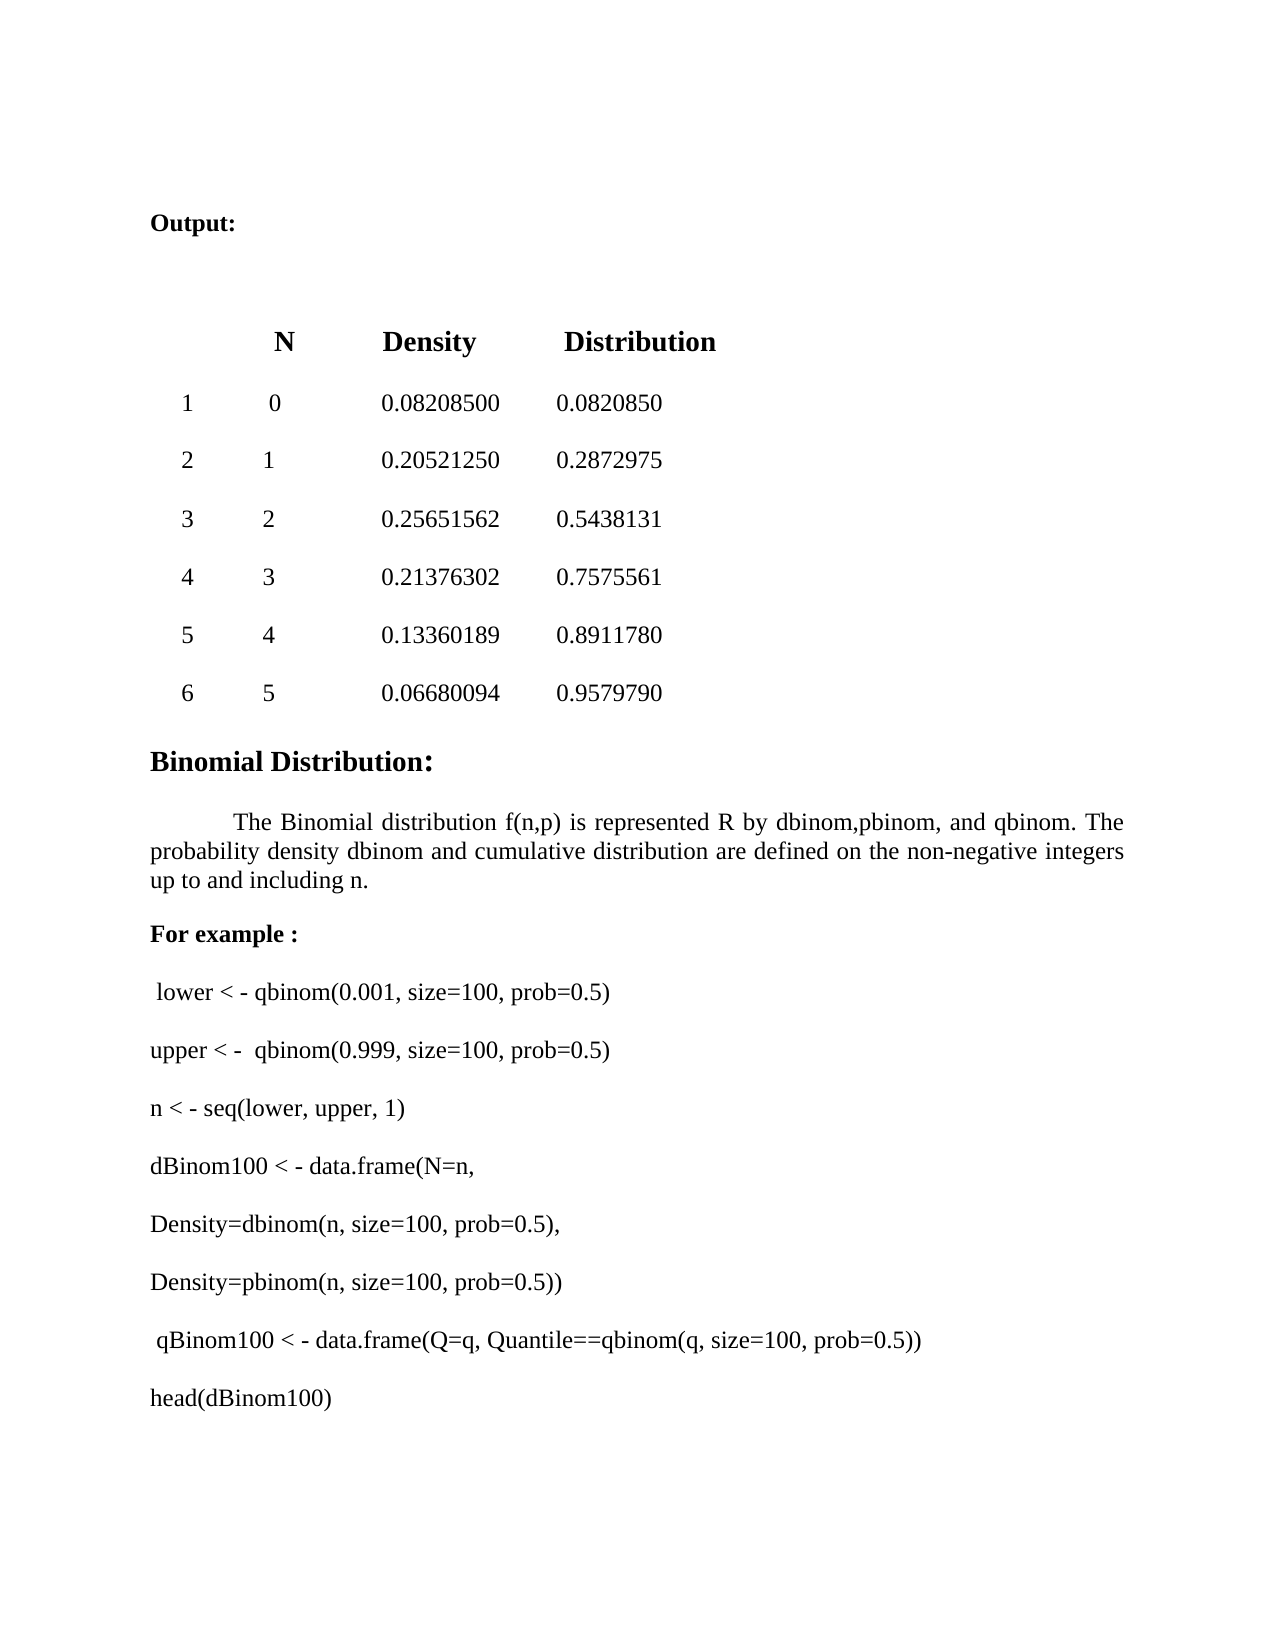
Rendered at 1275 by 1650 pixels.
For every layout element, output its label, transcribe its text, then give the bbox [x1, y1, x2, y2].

text head(dBinom100) [150, 1383, 1125, 1412]
text 5 4 0.13360189 0.8911780 [150, 620, 1125, 648]
text 2 1 0.20521250 0.2872975 [150, 446, 1125, 474]
text 3 2 0.25651562 0.5438131 [150, 504, 1125, 532]
text The Binomial distribution f(n,p) is represented R by dbinom,pbinom, and qbinom. The probability density dbinom and cumulative distribution are defined on the non-negative integers up to and including n. [150, 807, 1125, 894]
text Output: [150, 208, 1125, 237]
text Binomial Distribution: [150, 740, 1125, 778]
text For example : [150, 919, 1125, 947]
text N Density Distribution [150, 324, 1125, 358]
text upper < - qbinom(0.999, size=100, prob=0.5) [150, 1035, 1125, 1063]
text Density=pbinom(n, size=100, prob=0.5)) [150, 1267, 1125, 1296]
text qBinom100 < - data.frame(Q=q, Quantile==qbinom(q, size=100, prob=0.5)) [150, 1325, 1125, 1353]
text n < - seq(lower, upper, 1) [150, 1093, 1125, 1121]
text Density=dbinom(n, size=100, prob=0.5), [150, 1209, 1125, 1237]
text 4 3 0.21376302 0.7575561 [150, 562, 1125, 590]
text lower < - qbinom(0.001, size=100, prob=0.5) [150, 977, 1125, 1005]
text 6 5 0.06680094 0.9579790 [150, 678, 1125, 706]
text dBinom100 < - data.frame(N=n, [150, 1151, 1125, 1179]
text 1 0 0.08208500 0.0820850 [150, 388, 1125, 416]
